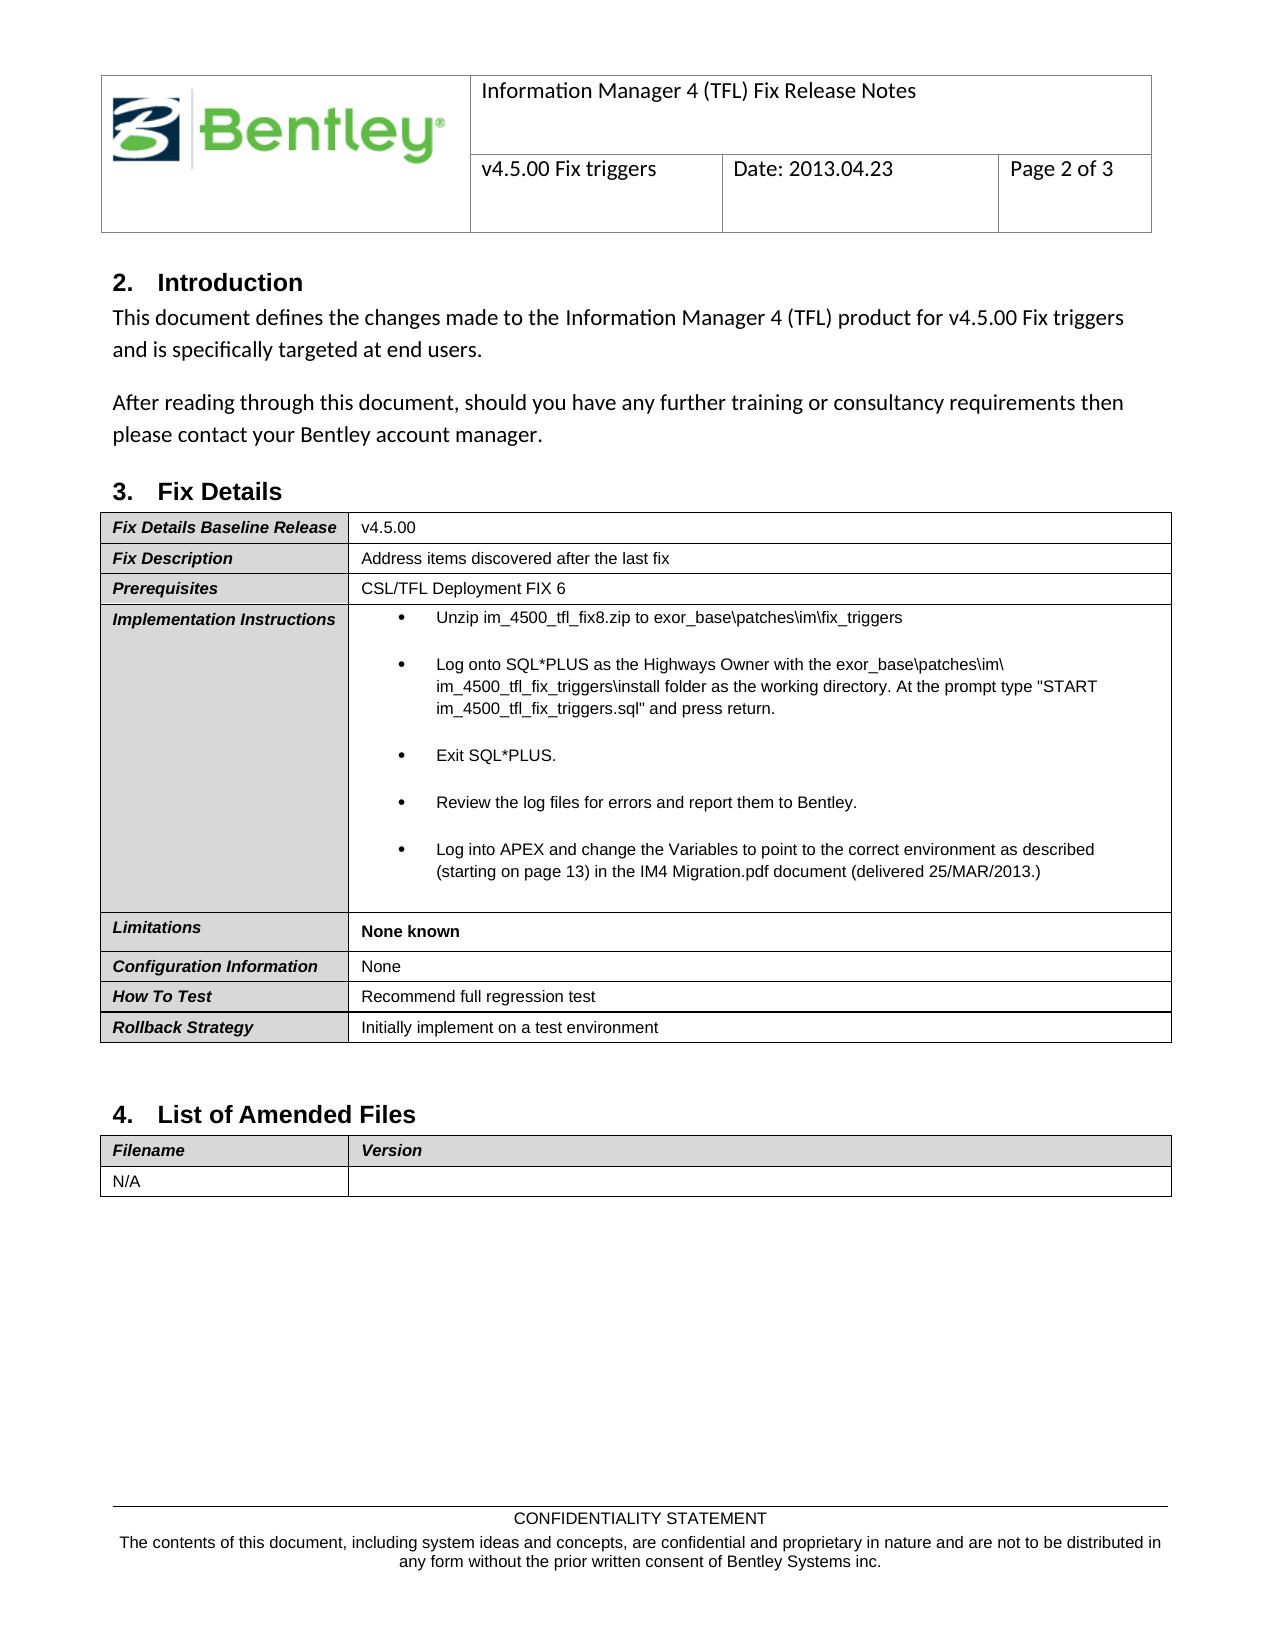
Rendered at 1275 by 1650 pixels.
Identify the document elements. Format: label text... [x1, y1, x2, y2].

text After reading through this document, should you have any further training or consultancy requirements then please contact your Bentley account manager. [112, 388, 1162, 448]
table_cell How To Test [101, 982, 348, 1011]
table_cell Recommend full regression test [349, 982, 1171, 1011]
subtitle Fix Details [112, 477, 1162, 506]
table_cell Address items discovered after the last fix [349, 544, 1171, 573]
table_cell Prerequisites [101, 574, 348, 603]
text This document defines the changes made to the Information Manager 4 (TFL) product for v4.5.00 Fix triggers and is specifically targeted at end users. [112, 303, 1162, 363]
table_cell Rollback Strategy [101, 1013, 348, 1042]
table_cell CSL/TFL Deployment FIX 6 [349, 574, 1171, 603]
table_cell Limitations [101, 913, 348, 951]
subtitle Introduction [112, 268, 1162, 296]
table_cell N/A [101, 1167, 348, 1196]
table_cell Unzip im_4500_tfl_fix8.zip to exor_base\patches\im\fix_triggers Log onto SQL*PLUS as the Highways Owner with the exor_base\patches\im\im_4500_tfl_fix_triggers\install folder as the working directory. At the prompt type "START im_4500_tfl_fix_triggers.sql" and press return. Exit SQL*PLUS. Review the log files for errors and report them to Bentley. Log into APEX and change the Variables to point to the correct environment as described (starting on page 13) in the IM4 Migration.pdf document (delivered 25/MAR/2013.) [349, 605, 1171, 912]
table_header Fix Details Baseline Release [101, 513, 348, 543]
table_header Filename [101, 1136, 348, 1166]
table_header Version [349, 1136, 1171, 1166]
table_cell None known [349, 913, 1171, 951]
table_cell [349, 1167, 1171, 1196]
subtitle List of Amended Files [112, 1100, 1162, 1129]
table_cell Configuration Information [101, 952, 348, 981]
table_header v4.5.00 [349, 513, 1171, 543]
table_cell None [349, 952, 1171, 981]
picture [112, 88, 446, 170]
table_cell Implementation Instructions [101, 605, 348, 912]
table_cell Fix Description [101, 544, 348, 573]
table_cell Initially implement on a test environment [349, 1013, 1171, 1042]
